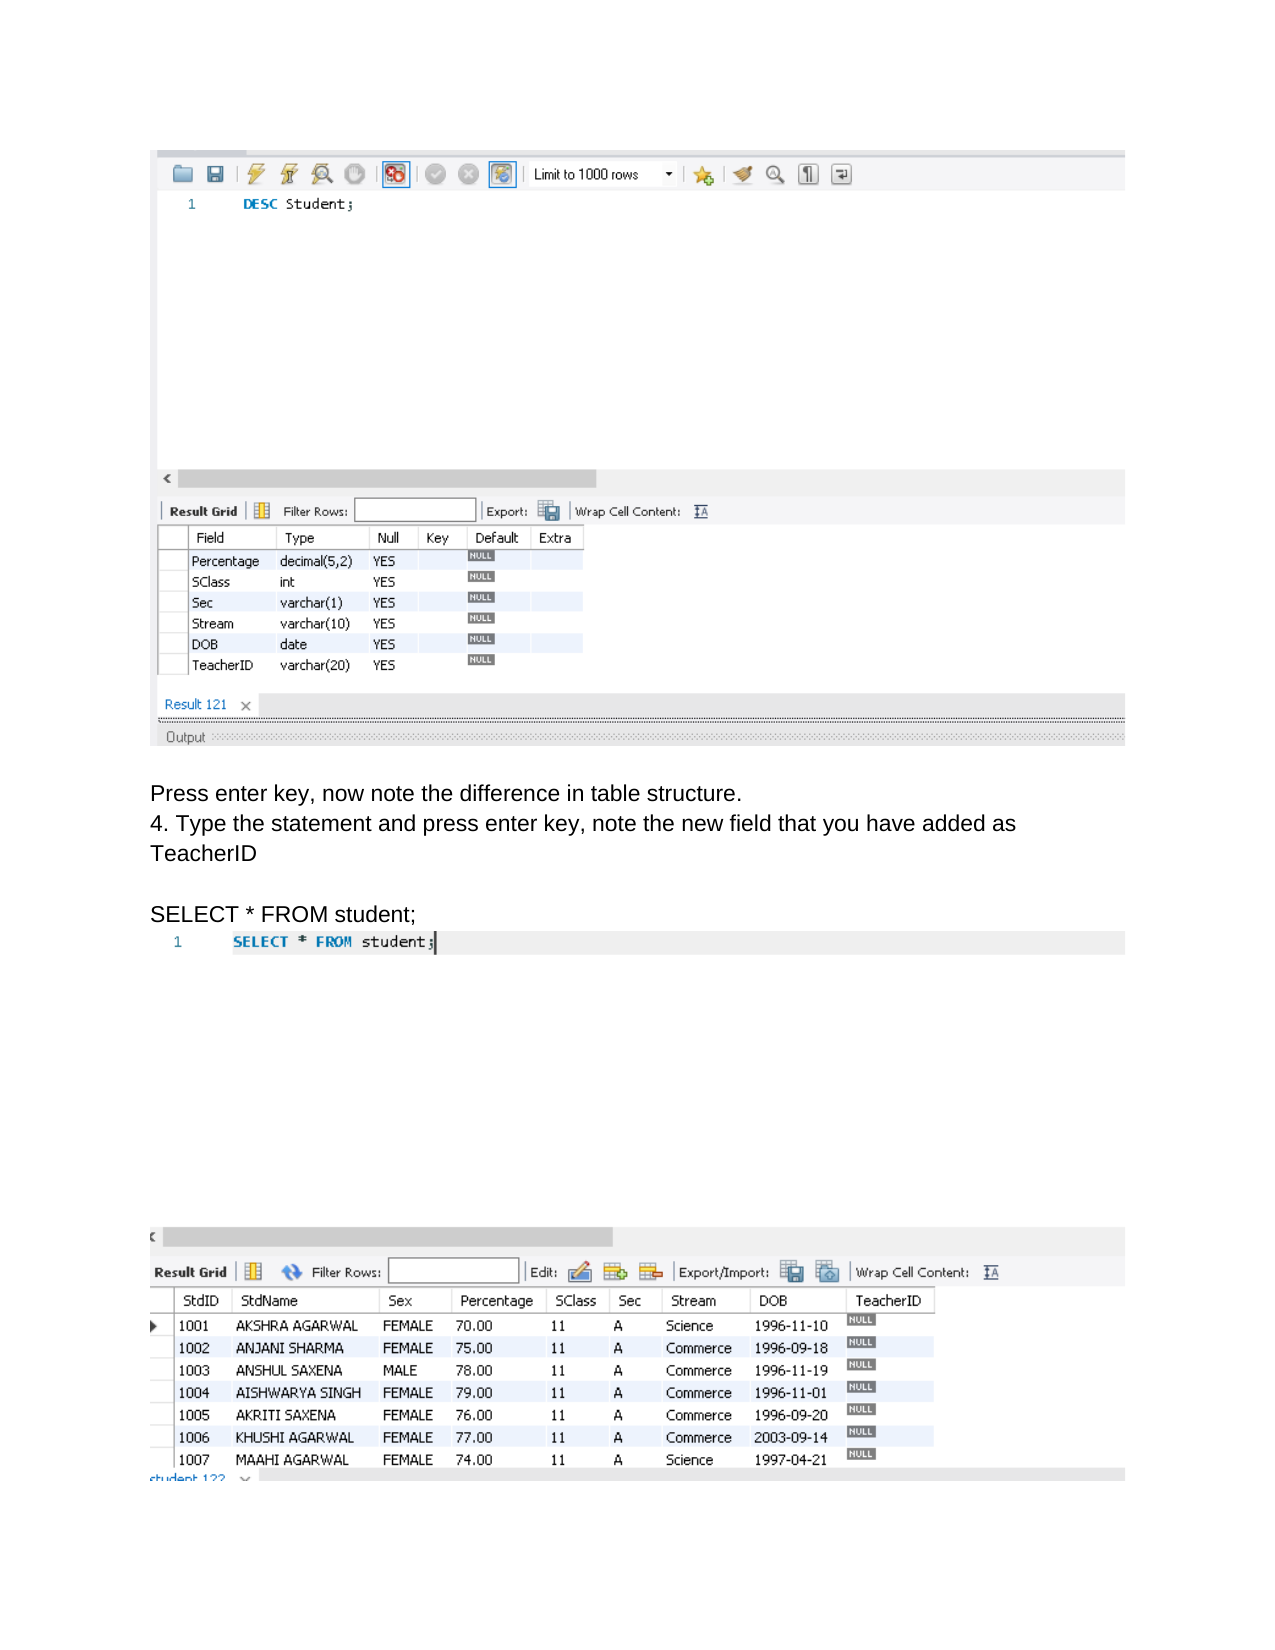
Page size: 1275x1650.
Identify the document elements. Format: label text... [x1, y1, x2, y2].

text Press enter key, now note the difference in table structure. [150, 780, 1125, 806]
picture [150, 931, 1125, 1481]
text SELECT * FROM student; [150, 901, 1125, 927]
text 4. Type the statement and press enter key, note the new field that you have added as TeacherID [150, 810, 1125, 867]
picture [150, 150, 1125, 746]
